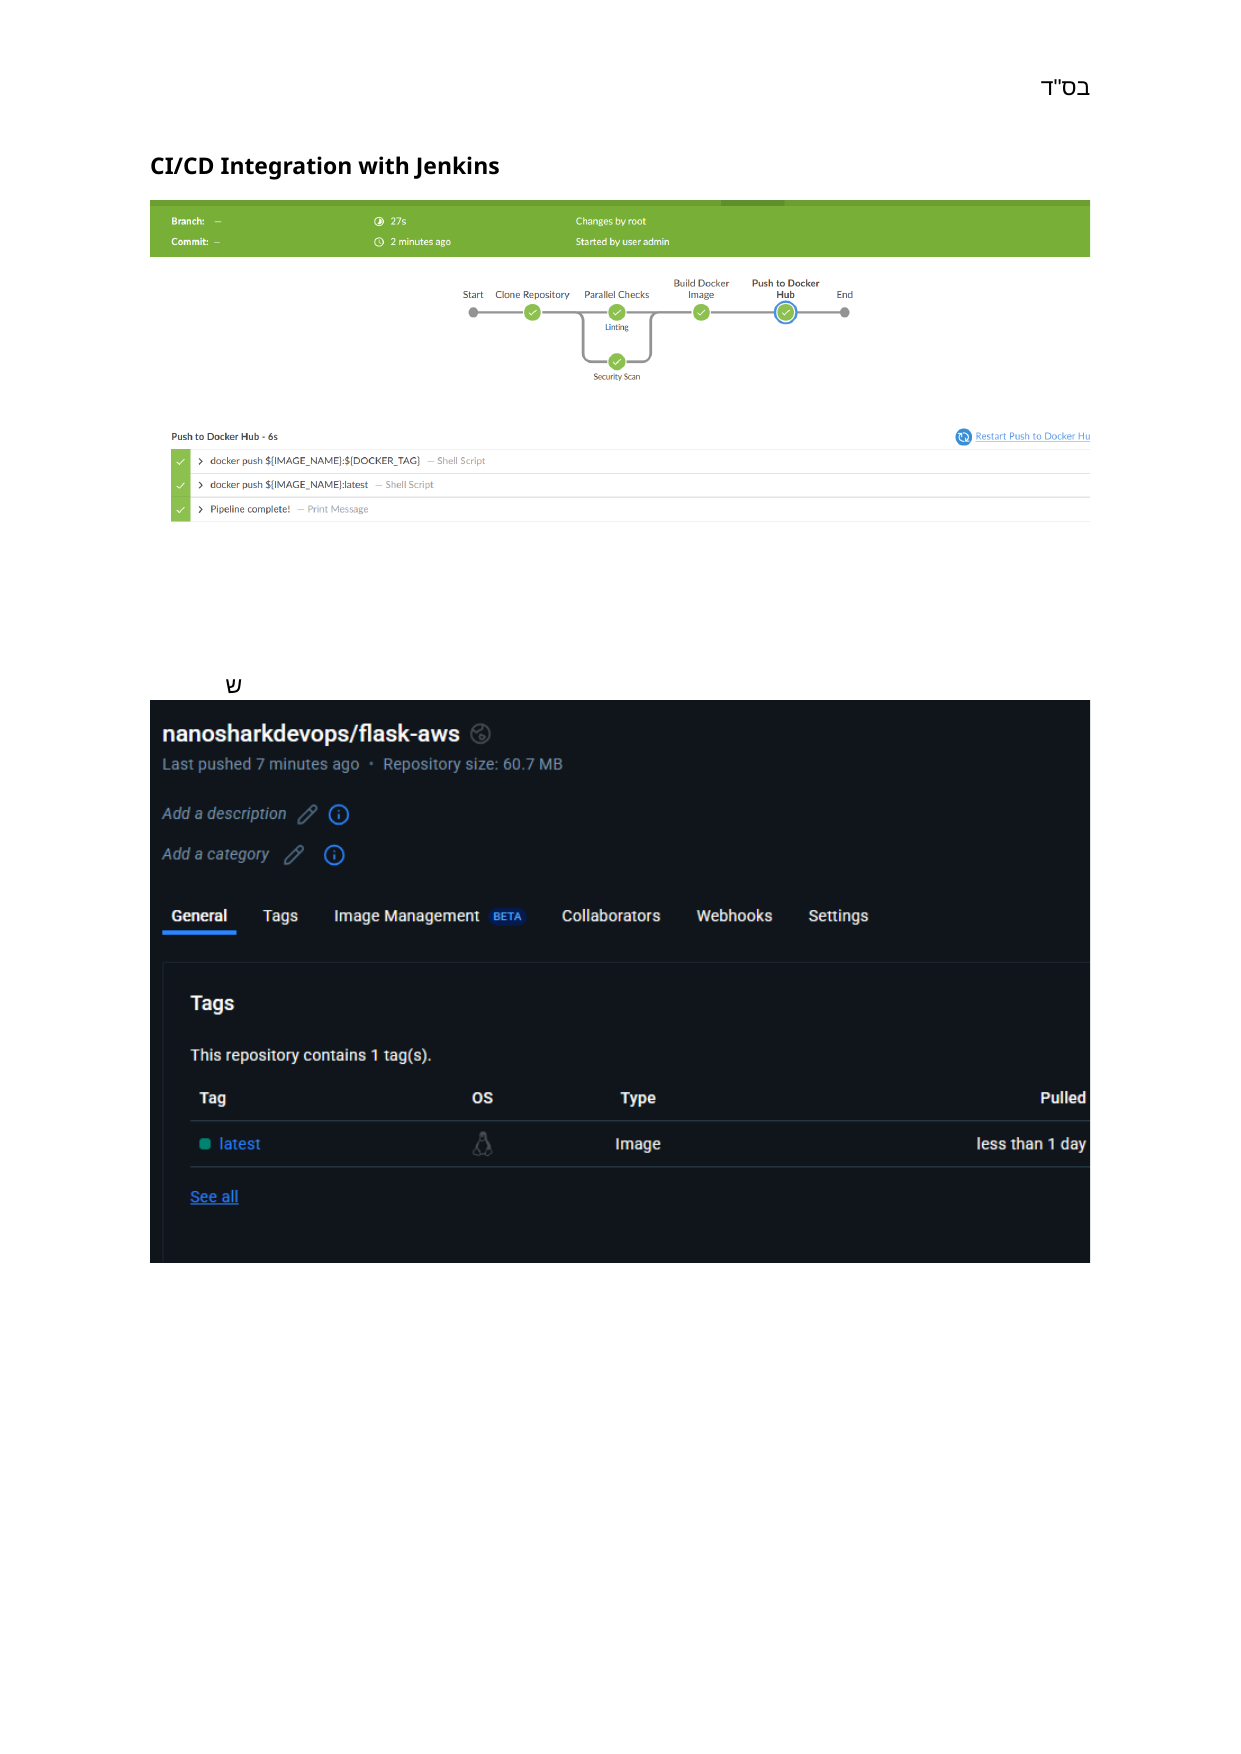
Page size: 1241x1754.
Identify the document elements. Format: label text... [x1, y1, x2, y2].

picture [150, 700, 1091, 1263]
picture [150, 200, 1091, 552]
text ש [150, 672, 1090, 700]
text CI/CD Integration with Jenkins [150, 150, 1090, 181]
